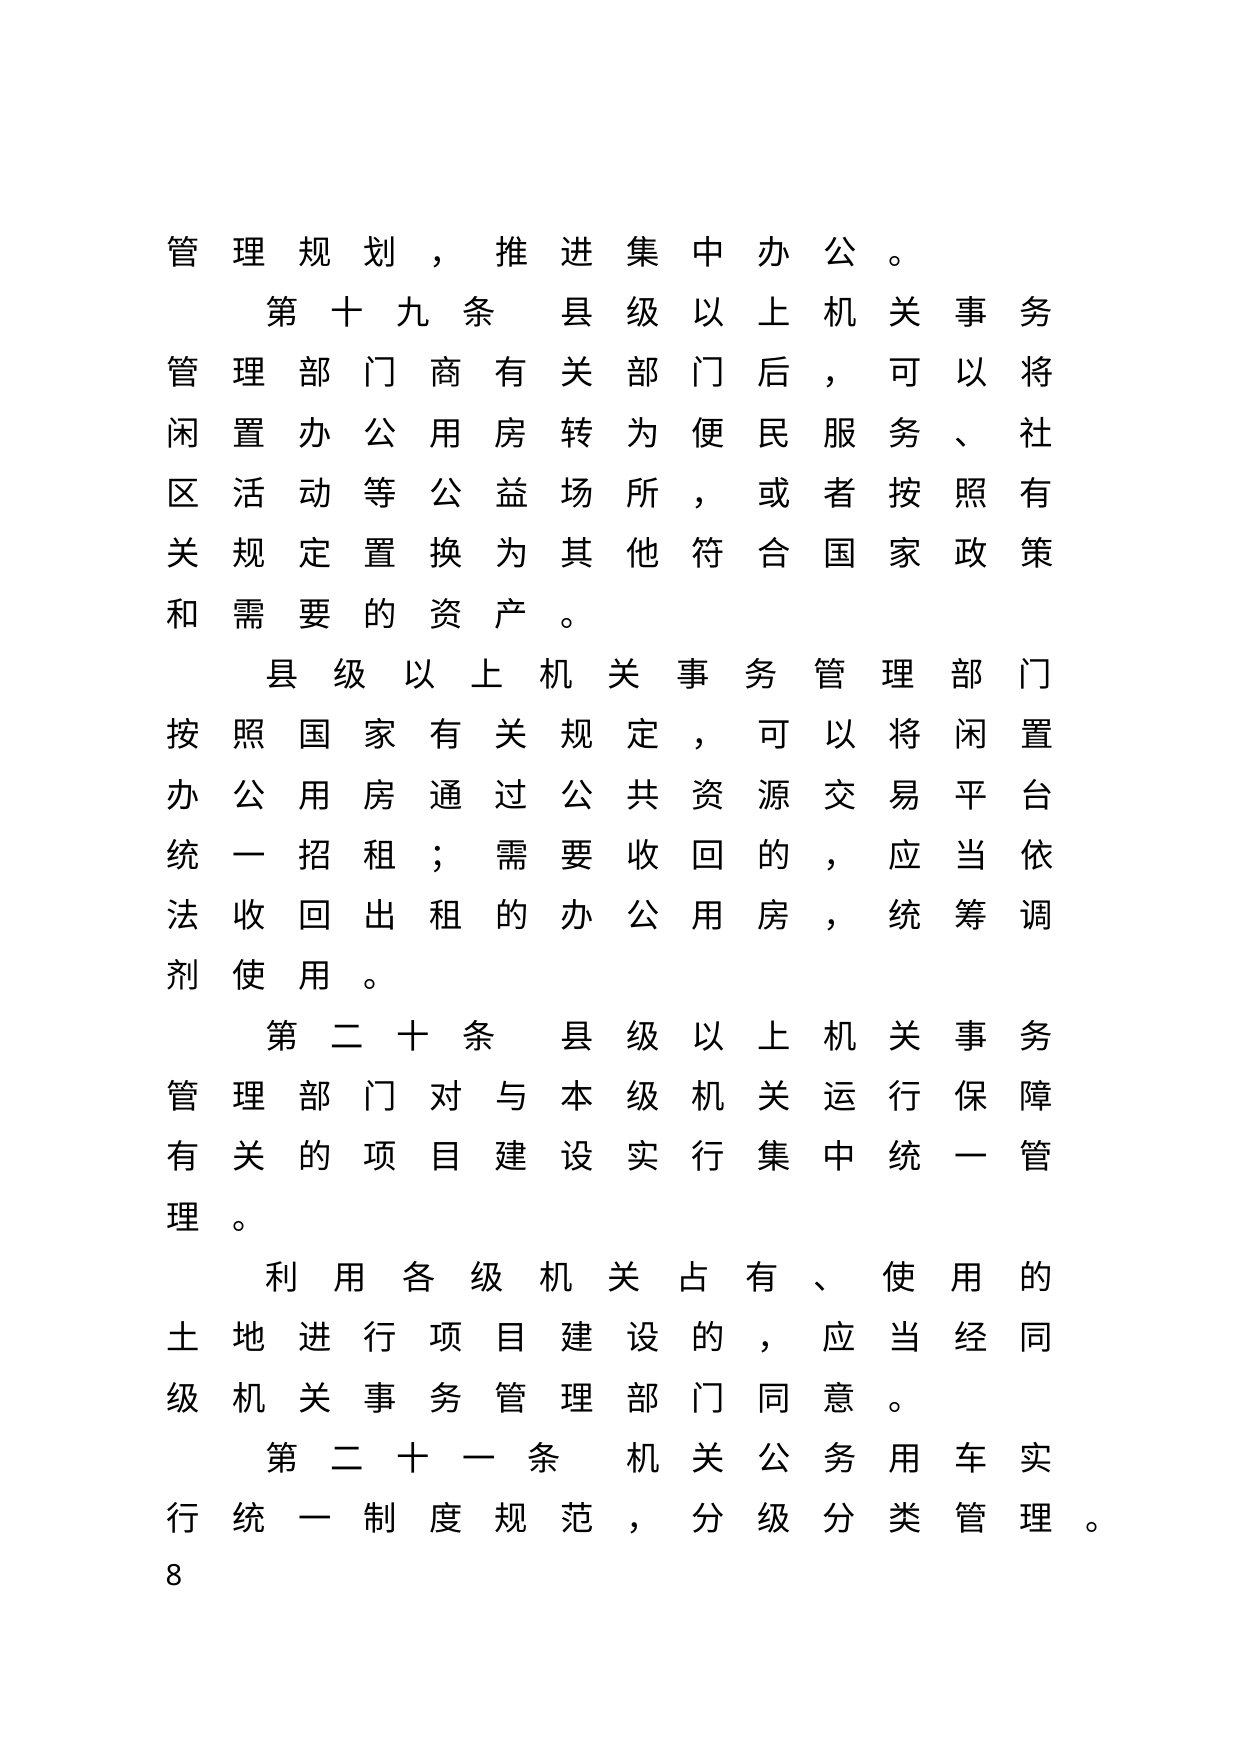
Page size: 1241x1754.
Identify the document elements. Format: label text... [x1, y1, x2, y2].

text 第二十条 县级以上机关事务管理部门对与本级机关运行保障有关的项目建设实行集中统一管理。 [167, 1003, 1085, 1245]
text 县级以上机关事务管理部门按照国家有关规定，可以将闲置办公用房通过公共资源交易平台统一招租；需要收回的，应当依法收回出租的办公用房，统筹调剂使用。 [167, 642, 1085, 1003]
text 第十九条 县级以上机关事务管理部门商有关部门后，可以将闲置办公用房转为便民服务、社区活动等公益场所，或者按照有关规定置换为其他符合国家政策和需要的资产。 [167, 280, 1085, 642]
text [167, 219, 1085, 280]
text 利用各级机关占有、使用的土地进行项目建设的，应当经同级机关事务管理部门同意。 [167, 1245, 1085, 1426]
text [167, 1426, 1085, 1546]
